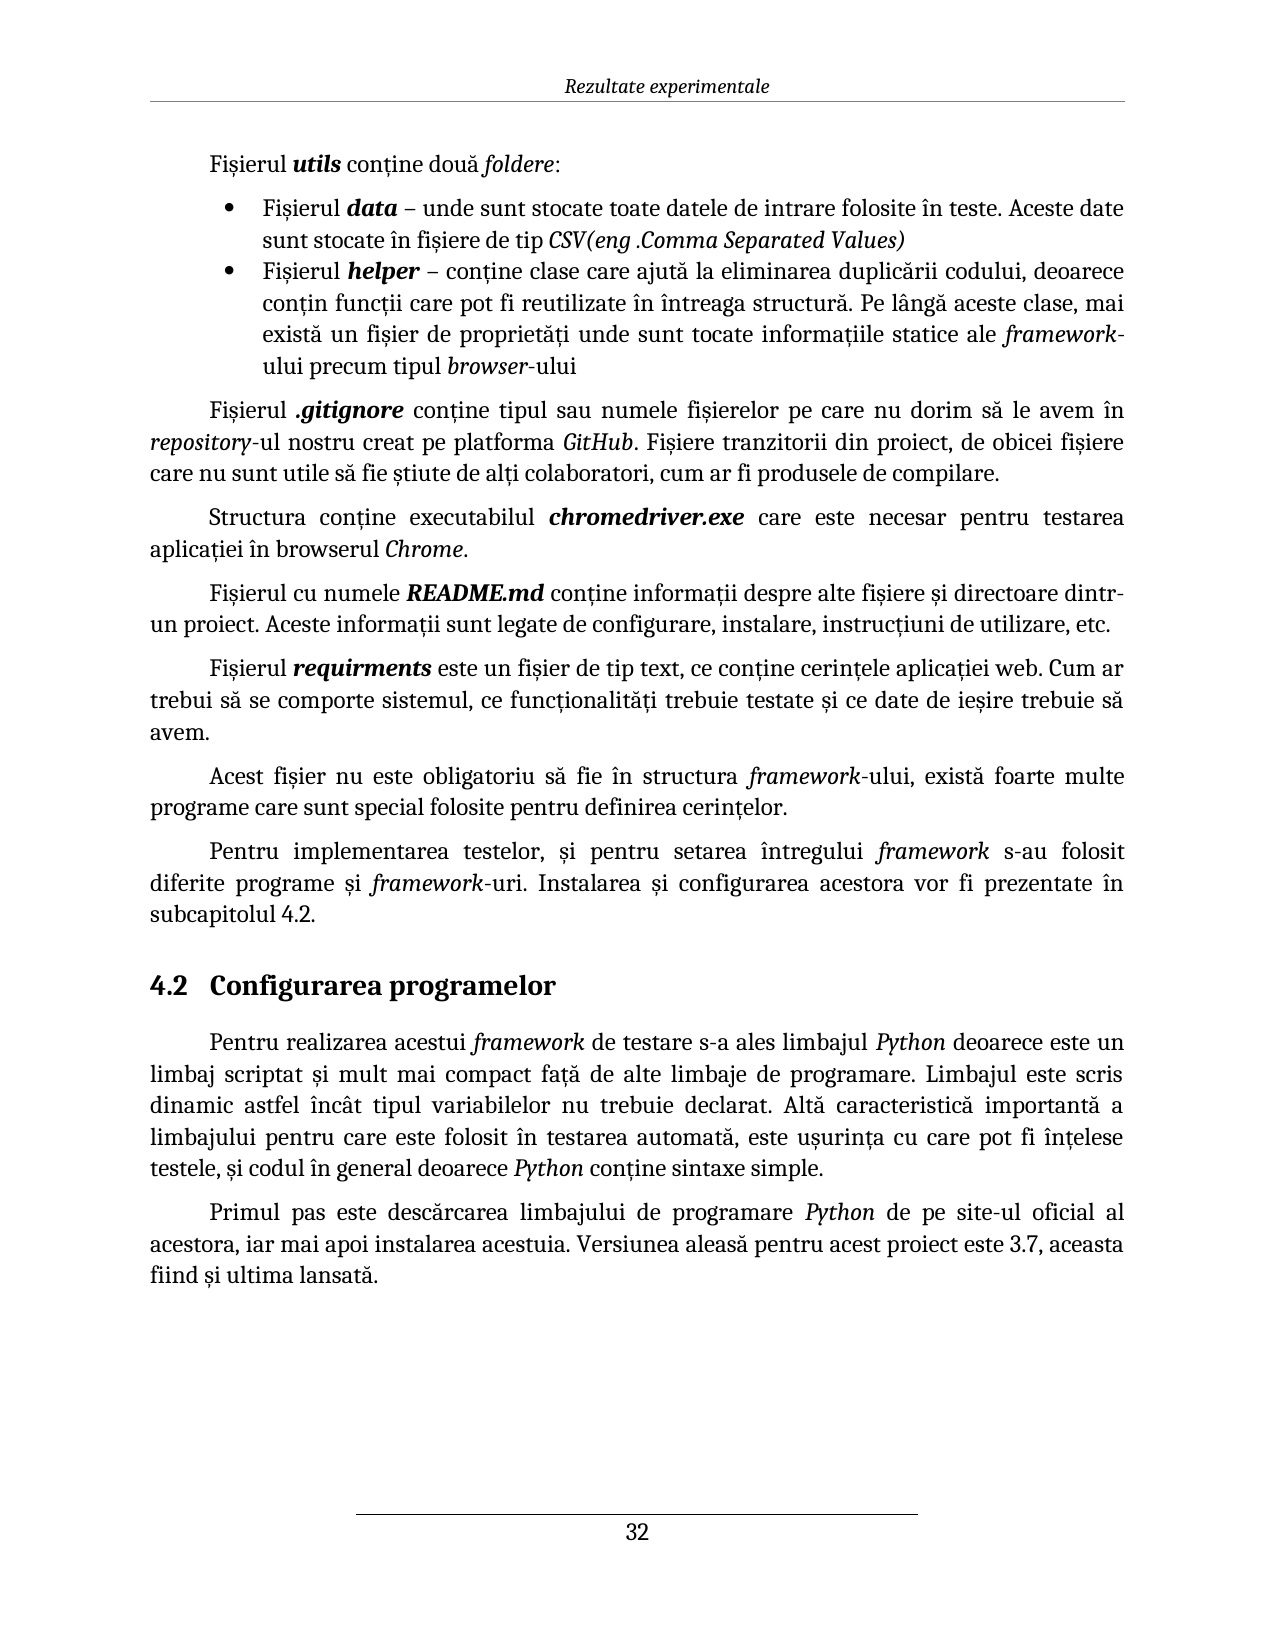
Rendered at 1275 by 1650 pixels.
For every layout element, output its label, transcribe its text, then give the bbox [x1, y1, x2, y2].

text Structura conține executabilul chromedriver.exe care este necesar pentru testarea aplicației în browserul Chrome. [150, 503, 1125, 563]
text Primul pas este descărcarea limbajului de programare Python de pe site-ul oficial al acestora, iar mai apoi instalarea acestuia. Versiunea aleasă pentru acest proiect este 3.7, aceasta fiind și ultima lansată. [150, 1198, 1125, 1290]
text Fișierul utils conține două foldere [150, 150, 1125, 179]
list Fișierul data – unde sunt stocate toate datele de intrare folosite în teste. Aceste date sunt stocate în fișiere de tip CSV(eng .Comma Separated Values) [225, 194, 1125, 254]
text Fișierul .gitignore conține tipul sau numele fișierelor pe care nu dorim să le avem în repository-ul nostru creat pe platforma GitHub. Fișiere tranzitorii din proiect, de obicei fișiere care nu sunt utile să fie știute de alți colaboratori, cum ar fi produsele de compilare. [150, 396, 1125, 488]
text Fișierul cu numele README.md conține informații despre alte fișiere și directoare dintr-un proiect. Aceste informații sunt legate de configurare, instalare, instrucțiuni de utilizare, etc. [150, 579, 1125, 639]
list Fișierul helper – conține clase care ajută la eliminarea duplicării codului, deoarece conțin funcții care pot fi reutilizate în întreaga structură. Pe lângă aceste clase, mai există un fișier de proprietăți unde sunt tocate informațiile statice ale framework-ului precum tipul browser-ului [225, 257, 1125, 381]
subtitle Configurarea programelor [150, 969, 1125, 1003]
text Acest fișier nu este obligatoriu să fie în structura framework-ului, există foarte multe programe care sunt special folosite pentru definirea cerințelor. [150, 762, 1125, 822]
text Pentru realizarea acestui framework de testare s-a ales limbajul Python deoarece este un limbaj scriptat și mult mai compact față de alte limbaje de programare. Limbajul este scris dinamic astfel încât tipul variabilelor nu trebuie declarat. Altă caracteristică importantă a limbajului pentru care este folosit în testarea automată, este ușurința cu care pot fi înțelese testele, și codul în general deoarece Python conține sintaxe simple. [150, 1028, 1125, 1183]
text Pentru implementarea testelor, și pentru setarea întregului framework s-au folosit diferite programe și framework-uri. Instalarea și configurarea acestora vor fi prezentate în subcapitolul 4.2. [150, 837, 1125, 929]
text Fișierul requirments este un fișier de tip text, ce conține cerințele aplicației web. Cum ar trebui să se comporte sistemul, ce funcționalități trebuie testate și ce date de ieșire trebuie să avem. [150, 654, 1125, 746]
